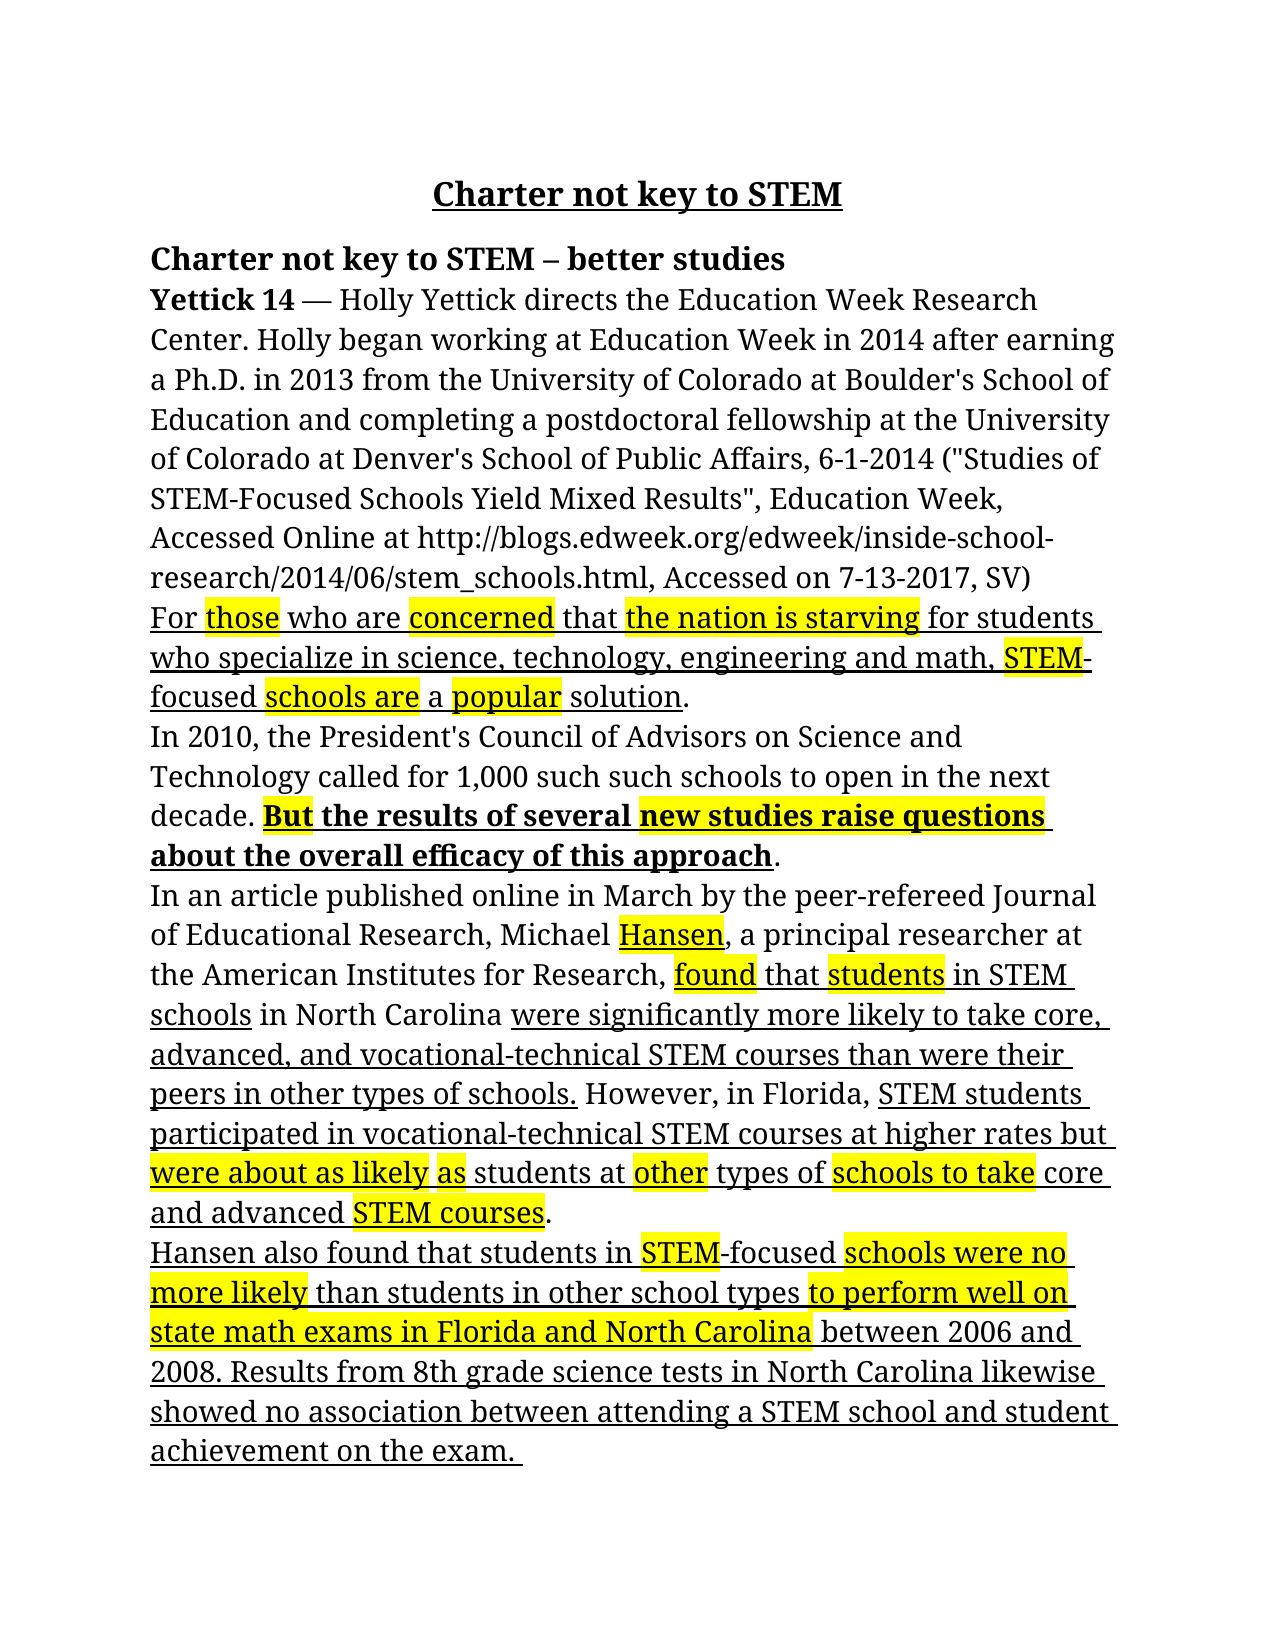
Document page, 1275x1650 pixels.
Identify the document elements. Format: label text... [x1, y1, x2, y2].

subtitle Charter not key to STEM – better studies [150, 237, 1125, 280]
text In an article published online in March by the peer-refereed Journal of Educational Research, Michael Hansen, a principal researcher at the American Institutes for Research, found that students in STEM schools in North Carolina were significantly more likely to take core, advanced, and vocational-technical STEM courses than were their peers in other types of schools. However, in Florida, STEM students participated in vocational-technical STEM courses at higher rates but were about as likely as students at other types of schools to take core and advanced STEM courses. [150, 875, 1125, 1232]
subtitle Charter not key to STEM [150, 171, 1125, 216]
text In 2010, the President's Council of Advisors on Science and Technology called for 1,000 such such schools to open in the next decade. But the results of several new studies raise questions about the overall efficacy of this approach. [150, 716, 1125, 875]
text Yettick 14 — Holly Yettick directs the Education Week Research Center. Holly began working at Education Week in 2014 after earning a Ph.D. in 2013 from the University of Colorado at Boulder's School of Education and completing a postdoctoral fellowship at the University of Colorado at Denver's School of Public Affairs, 6-1-2014 ("Studies of STEM-Focused Schools Yield Mixed Results", Education Week, Accessed Online at http://blogs.edweek.org/edweek/inside-school-research/2014/06/stem_schools.html, Accessed on 7-13-2017, SV) [150, 280, 1125, 597]
text For those who are concerned that the nation is starving for students who specialize in science, technology, engineering and math, STEM-focused schools are a popular solution. [150, 597, 1125, 716]
text Hansen also found that students in STEM-focused schools were no more likely than students in other school types to perform well on state math exams in Florida and North Carolina between 2006 and 2008. Results from 8th grade science tests in North Carolina likewise showed no association between attending a STEM school and student achievement on the exam. [150, 1232, 1125, 1470]
